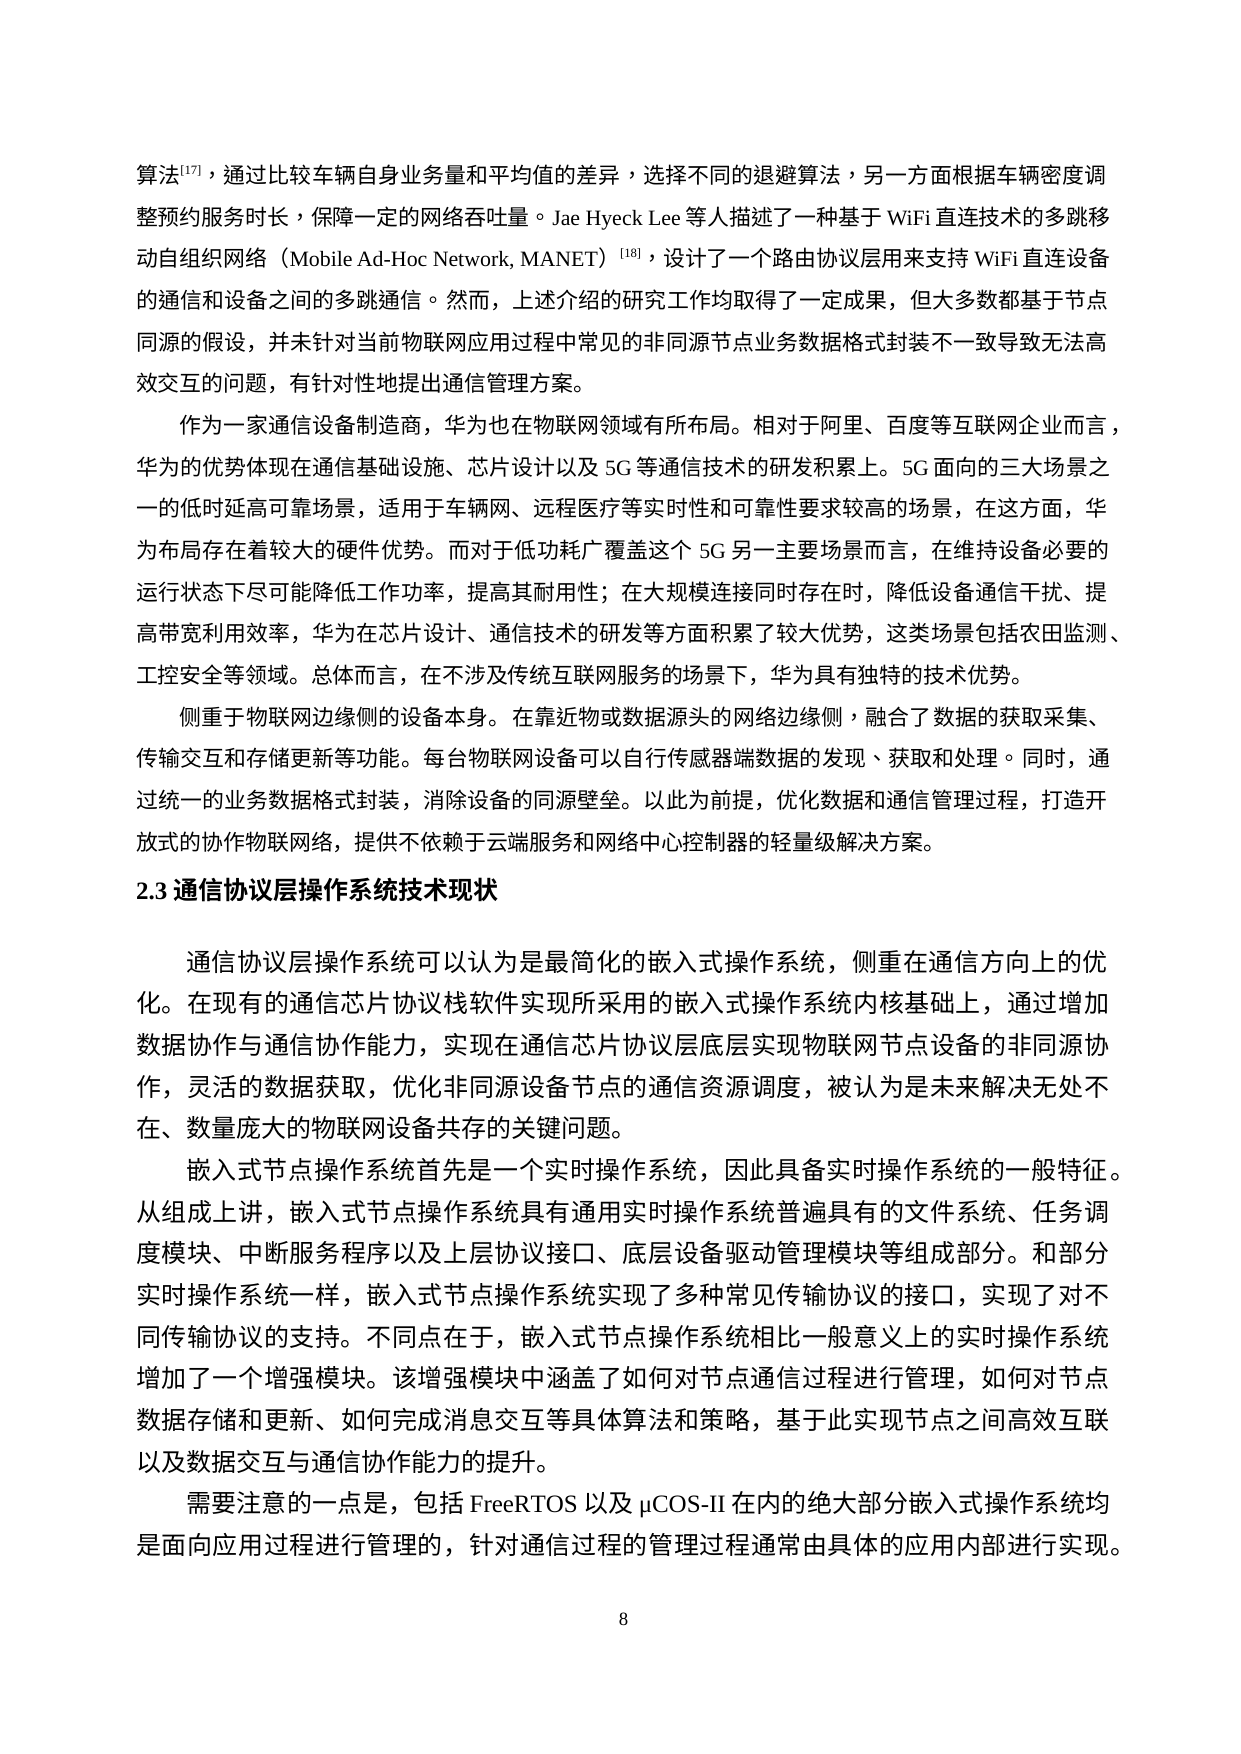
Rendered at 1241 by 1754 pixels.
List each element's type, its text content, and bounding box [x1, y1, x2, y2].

text 通信协议层操作系统可以认为是最简化的嵌入式操作系统，侧重在通信方向上的优化。在现有的通信芯片协议栈软件实现所采用的嵌入式操作系统内核基础上，通过增加数据协作与通信协作能力，实现在通信芯片协议层底层实现物联网节点设备的非同源协作，灵活的数据获取，优化非同源设备节点的通信资源调度，被认为是未来解决无处不在、数量庞大的物联网设备共存的关键问题。 [136, 938, 1110, 1146]
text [136, 150, 1110, 400]
text 作为一家通信设备制造商，华为也在物联网领域有所布局。相对于阿里、百度等互联网企业而言，华为的优势体现在通信基础设施、芯片设计以及5G等通信技术的研发积累上。5G面向的三大场景之一的低时延高可靠场景，适用于车辆网、远程医疗等实时性和可靠性要求较高的场景，在这方面，华为布局存在着较大的硬件优势。而对于低功耗广覆盖这个5G另一主要场景而言，在维持设备必要的运行状态下尽可能降低工作功率，提高其耐用性；在大规模连接同时存在时，降低设备通信干扰、提高带宽利用效率，华为在芯片设计、通信技术的研发等方面积累了较大优势，这类场景包括农田监测、工控安全等领域。总体而言，在不涉及传统互联网服务的场景下，华为具有独特的技术优势。 [136, 400, 1110, 692]
text 侧重于物联网边缘侧的设备本身。在靠近物或数据源头的网络边缘侧，融合了数据的获取采集、传输交互和存储更新等功能。每台物联网设备可以自行传感器端数据的发现、获取和处理。同时，通过统一的业务数据格式封装，消除设备的同源壁垒。以此为前提，优化数据和通信管理过程，打造开放式的协作物联网络，提供不依赖于云端服务和网络中心控制器的轻量级解决方案。 [136, 692, 1110, 858]
text 嵌入式节点操作系统首先是一个实时操作系统，因此具备实时操作系统的一般特征。从组成上讲，嵌入式节点操作系统具有通用实时操作系统普遍具有的文件系统、任务调度模块、中断服务程序以及上层协议接口、底层设备驱动管理模块等组成部分。和部分实时操作系统一样，嵌入式节点操作系统实现了多种常见传输协议的接口，实现了对不同传输协议的支持。不同点在于，嵌入式节点操作系统相比一般意义上的实时操作系统增加了一个增强模块。该增强模块中涵盖了如何对节点通信过程进行管理，如何对节点数据存储和更新、如何完成消息交互等具体算法和策略，基于此实现节点之间高效互联以及数据交互与通信协作能力的提升。 [136, 1146, 1110, 1479]
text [136, 1479, 1110, 1563]
text 2.3 通信协议层操作系统技术现状 [136, 871, 1110, 907]
